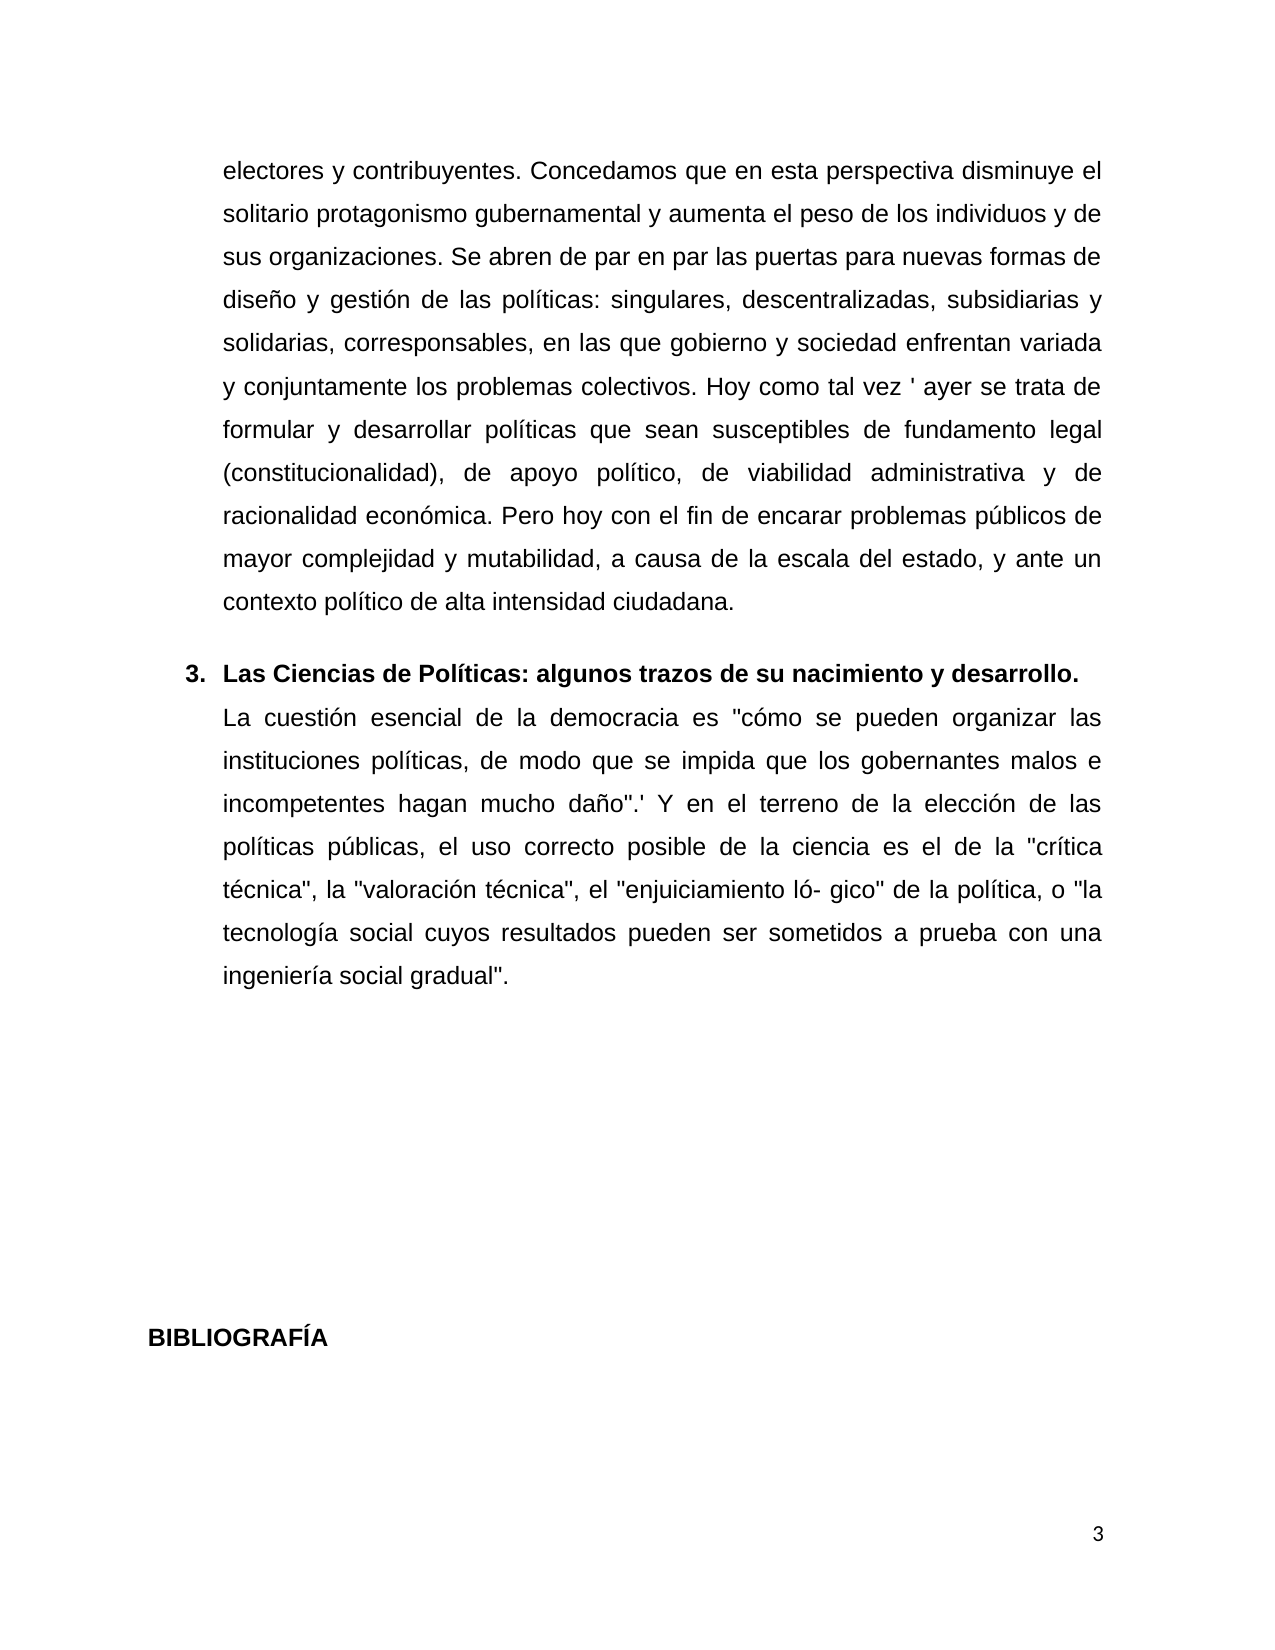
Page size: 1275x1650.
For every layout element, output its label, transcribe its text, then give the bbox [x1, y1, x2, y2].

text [223, 156, 1104, 616]
text BIBLIOGRAFÍA [148, 1323, 1104, 1352]
list La cuestión esencial de la democracia es "cómo se pueden organizar las instituciones políticas, de modo que se impida que los gobernantes malos e incompetentes hagan mucho daño".' Y en el terreno de la elección de las políticas públicas, el uso correcto posible de la ciencia es el de la "crítica técnica", la "valoración técnica", el "enjuiciamiento ló- gico" de la política, o "la tecnología social cuyos resultados pueden ser sometidos a prueba con una ingeniería social gradual". [223, 703, 1104, 990]
list Las Ciencias de Políticas: algunos trazos de su nacimiento y desarrollo. [185, 659, 1104, 688]
